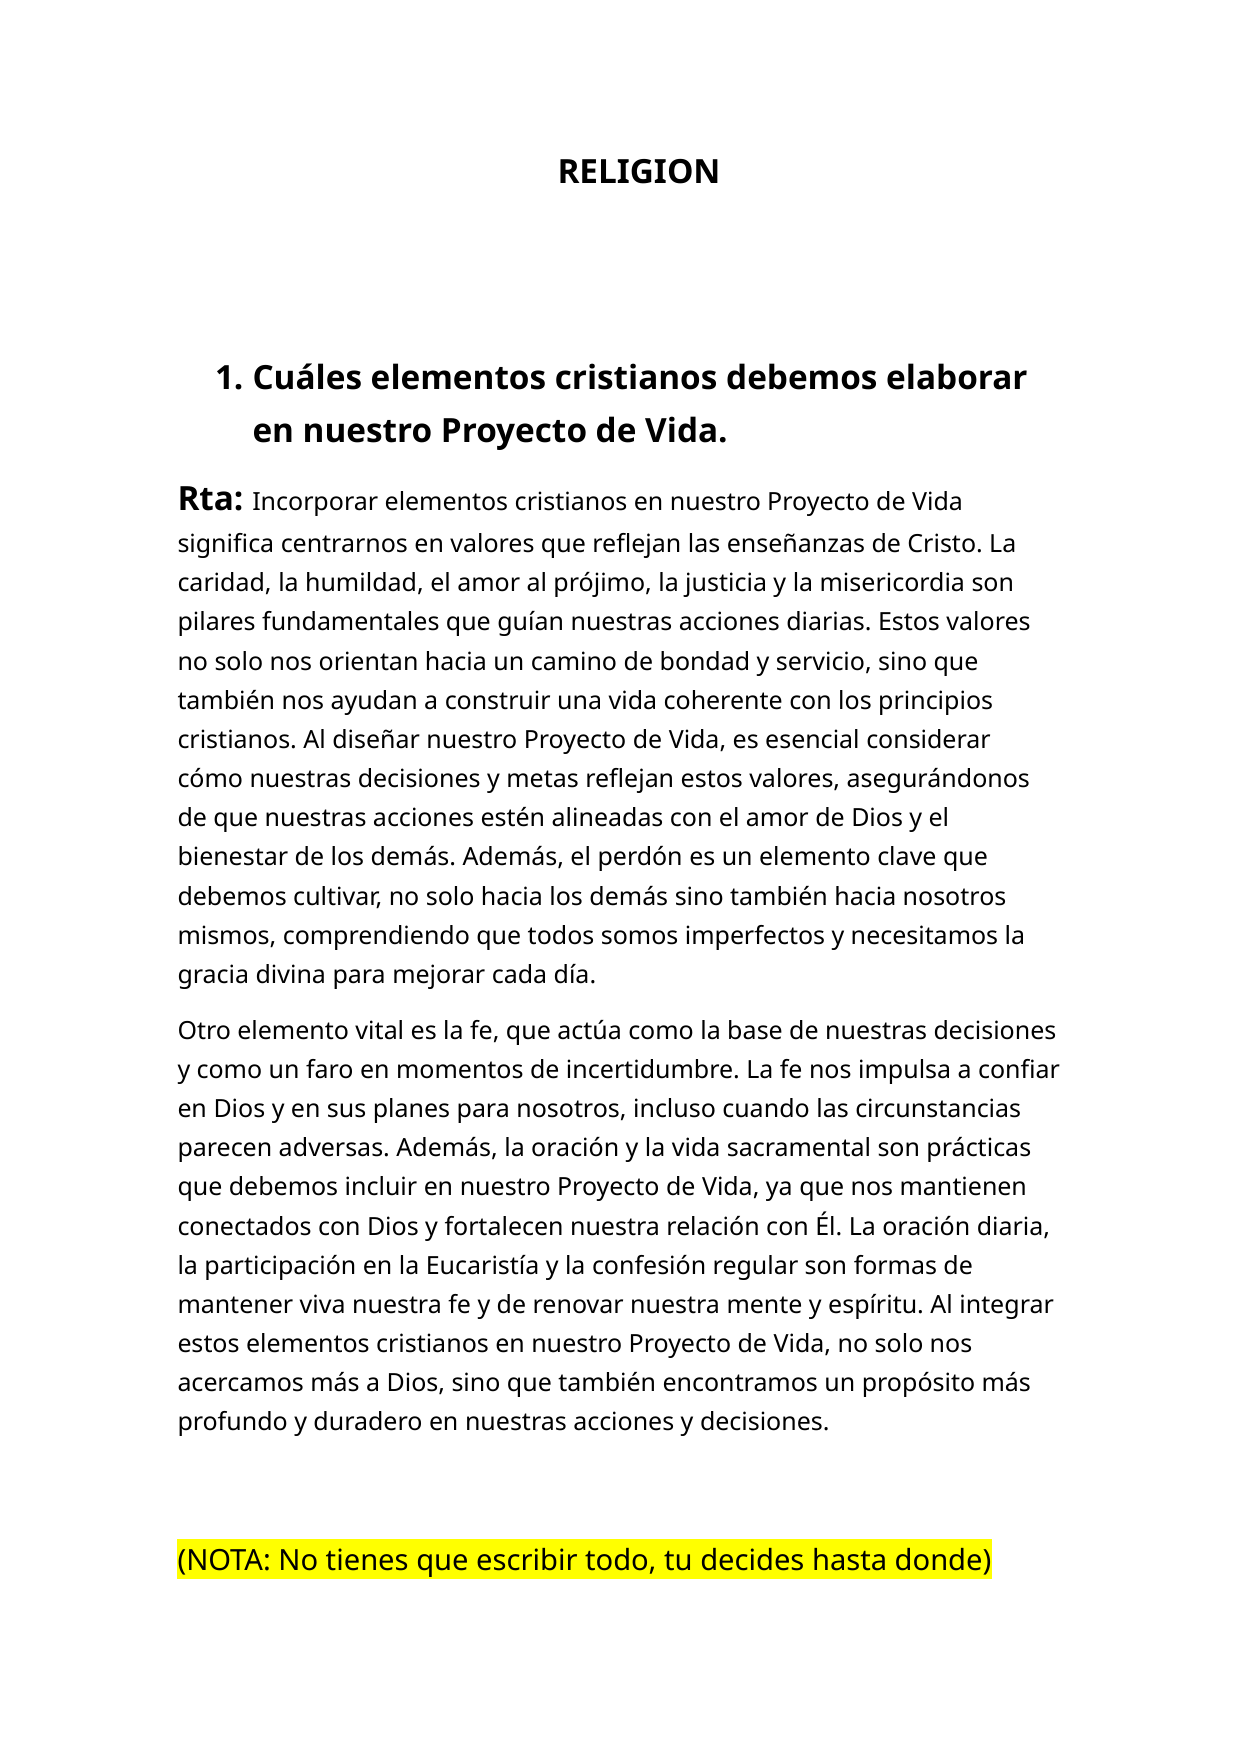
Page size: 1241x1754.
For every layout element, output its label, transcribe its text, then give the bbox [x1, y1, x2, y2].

text Otro elemento vital es la fe, que actúa como la base de nuestras decisiones y como un faro en momentos de incertidumbre. La fe nos impulsa a confiar en Dios y en sus planes para nosotros, incluso cuando las circunstancias parecen adversas. Además, la oración y la vida sacramental son prácticas que debemos incluir en nuestro Proyecto de Vida, ya que nos mantienen conectados con Dios y fortalecen nuestra relación con Él. La oración diaria, la participación en la Eucaristía y la confesión regular son formas de mantener viva nuestra fe y de renovar nuestra mente y espíritu. Al integrar estos elementos cristianos en nuestro Proyecto de Vida, no solo nos acercamos más a Dios, sino que también encontramos un propósito más profundo y duradero en nuestras acciones y decisiones. [177, 1012, 1063, 1438]
text Rta: Incorporar elementos cristianos en nuestro Proyecto de Vida significa centrarnos en valores que reflejan las enseñanzas de Cristo. La caridad, la humildad, el amor al prójimo, la justicia y la misericordia son pilares fundamentales que guían nuestras acciones diarias. Estos valores no solo nos orientan hacia un camino de bondad y servicio, sino que también nos ayudan a construir una vida coherente con los principios cristianos. Al diseñar nuestro Proyecto de Vida, es esencial considerar cómo nuestras decisiones y metas reflejan estos valores, asegurándonos de que nuestras acciones estén alineadas con el amor de Dios y el bienestar de los demás. Además, el perdón es un elemento clave que debemos cultivar, no solo hacia los demás sino también hacia nosotros mismos, comprendiendo que todos somos imperfectos y necesitamos la gracia divina para mejorar cada día. [177, 475, 1063, 991]
text (NOTA: No tienes que escribir todo, tu decides hasta donde) [177, 1460, 1063, 1579]
list Cuáles elementos cristianos debemos elaborar en nuestro Proyecto de Vida. [215, 354, 1063, 452]
text RELIGION [215, 148, 1063, 193]
